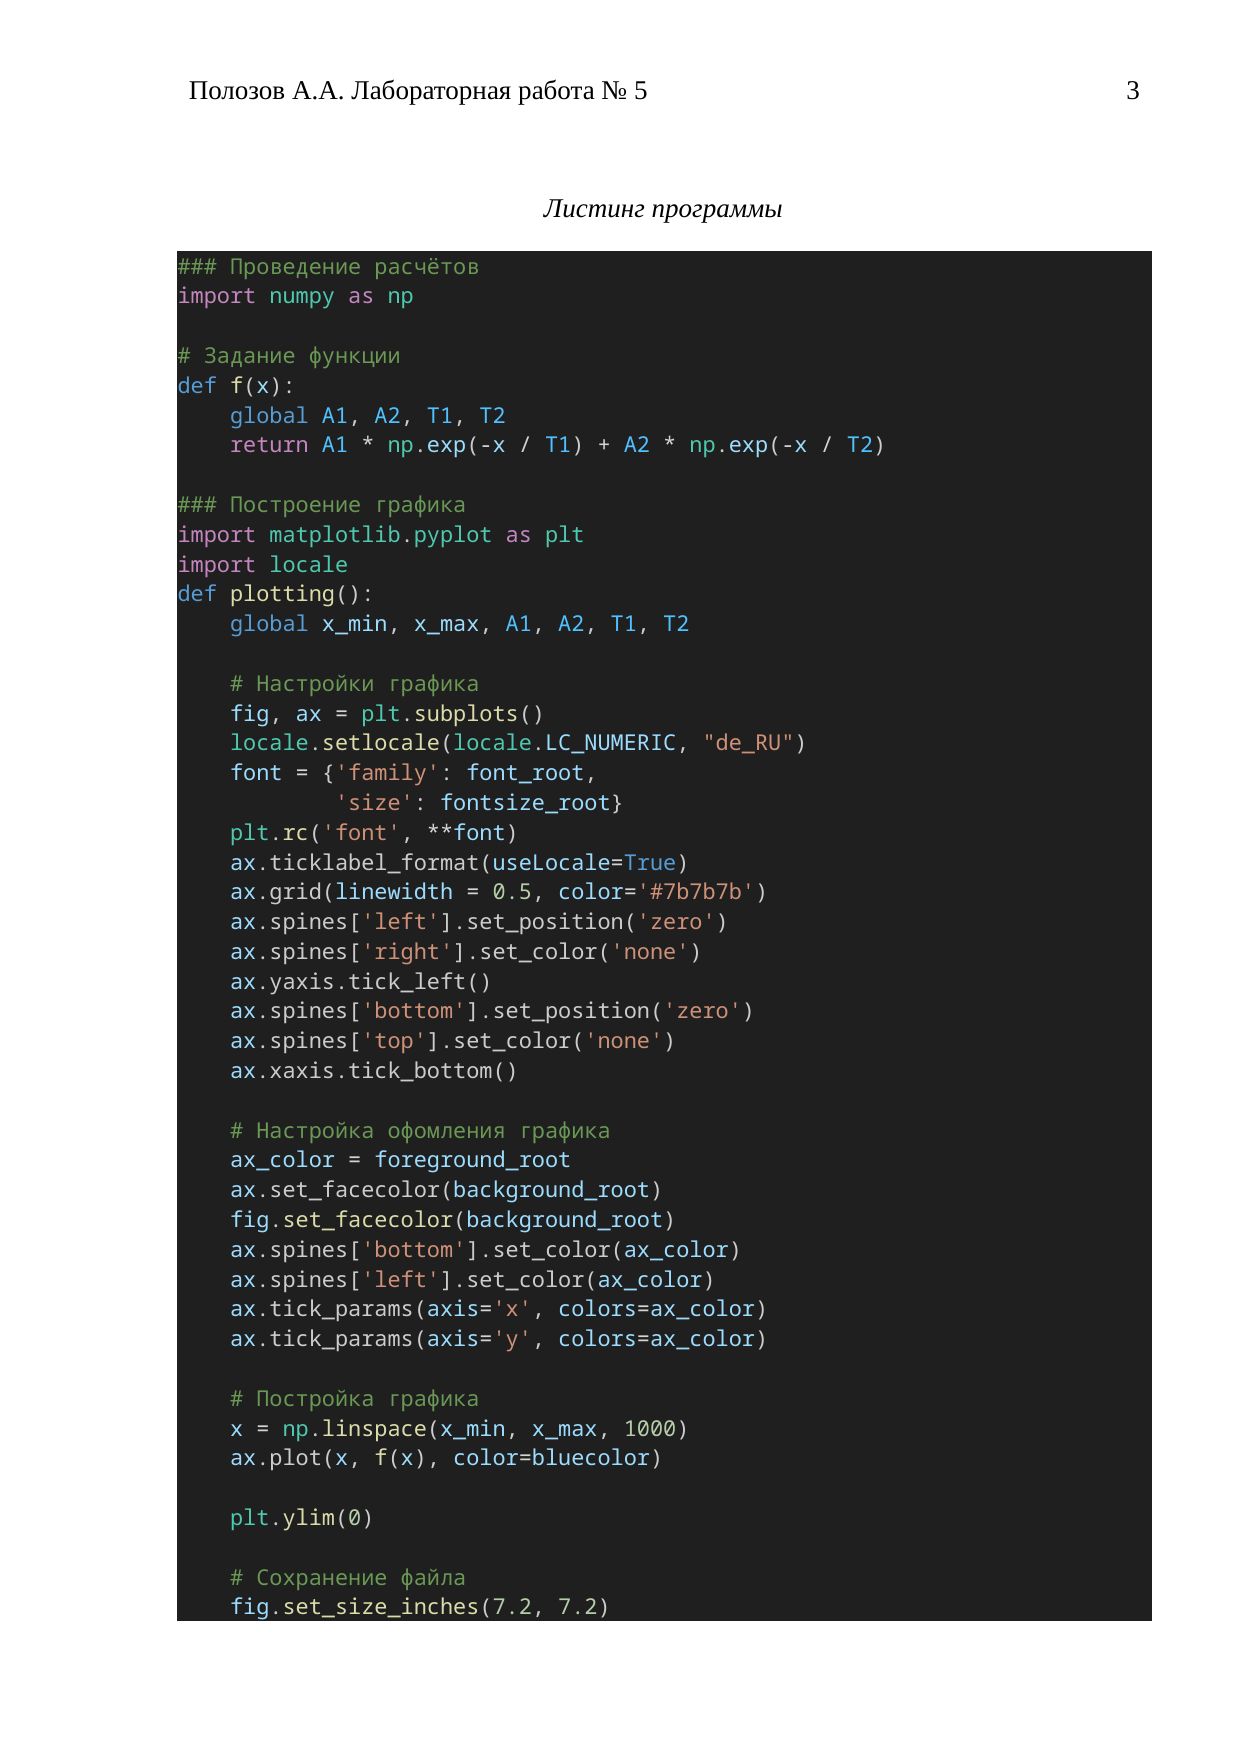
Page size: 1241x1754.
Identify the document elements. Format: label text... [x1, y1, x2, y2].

text ax.yaxis.tick_left() [177, 966, 1152, 996]
text ax.set_facecolor(background_root) [177, 1174, 1152, 1204]
text import matplotlib.pyplot as plt [177, 519, 1152, 549]
text ax.xaxis.tick_bottom() [177, 1055, 1152, 1085]
text # Постройка графика [177, 1383, 1152, 1413]
text x = np.linspace(x_min, x_max, 1000) [177, 1413, 1152, 1442]
text ### Построение графика [177, 489, 1152, 519]
text fig.set_size_inches(7.2, 7.2) [177, 1591, 1152, 1621]
text import locale [177, 549, 1152, 578]
text # Настройки графика [177, 668, 1152, 698]
text import numpy as np [177, 281, 1152, 310]
text ax.spines['top'].set_color('none') [177, 1025, 1152, 1055]
text # Настройка офомления графика [177, 1115, 1152, 1144]
text locale.setlocale(locale.LC_NUMERIC, "de_RU") [177, 727, 1152, 757]
text ax.spines['bottom'].set_color(ax_color) [177, 1234, 1152, 1264]
text plt.rc('font', **font) [177, 817, 1152, 847]
text ### Проведение расчётов [177, 251, 1152, 281]
text ax.tick_params(axis='y', colors=ax_color) [177, 1323, 1152, 1353]
text plt.ylim(0) [177, 1502, 1152, 1532]
text global A1, A2, T1, T2 [177, 400, 1152, 429]
text ax.plot(x, f(x), color=bluecolor) [177, 1442, 1152, 1472]
text 'size': fontsize_root} [177, 787, 1152, 817]
text ax.tick_params(axis='x', colors=ax_color) [177, 1293, 1152, 1323]
text ax.spines['bottom'].set_position('zero') [177, 996, 1152, 1025]
text ax.spines['right'].set_color('none') [177, 936, 1152, 966]
text def f(x): [177, 370, 1152, 400]
subtitle Листинг программы [177, 192, 1152, 223]
text ax.grid(linewidth = 0.5, color='#7b7b7b') [177, 876, 1152, 906]
text ax.spines['left'].set_color(ax_color) [177, 1264, 1152, 1293]
text ax_color = foreground_root [177, 1144, 1152, 1174]
text global x_min, x_max, A1, A2, T1, T2 [177, 608, 1152, 638]
text # Задание функции [177, 340, 1152, 370]
text ax.spines['left'].set_position('zero') [177, 906, 1152, 936]
text def plotting(): [177, 578, 1152, 608]
text font = {'family': font_root, [177, 757, 1152, 787]
text ax.ticklabel_format(useLocale=True) [177, 847, 1152, 876]
text fig.set_facecolor(background_root) [177, 1204, 1152, 1234]
text # Сохранение файла [177, 1562, 1152, 1591]
text fig, ax = plt.subplots() [177, 698, 1152, 727]
text return A1 * np.exp(-x / T1) + A2 * np.exp(-x / T2) [177, 429, 1152, 459]
